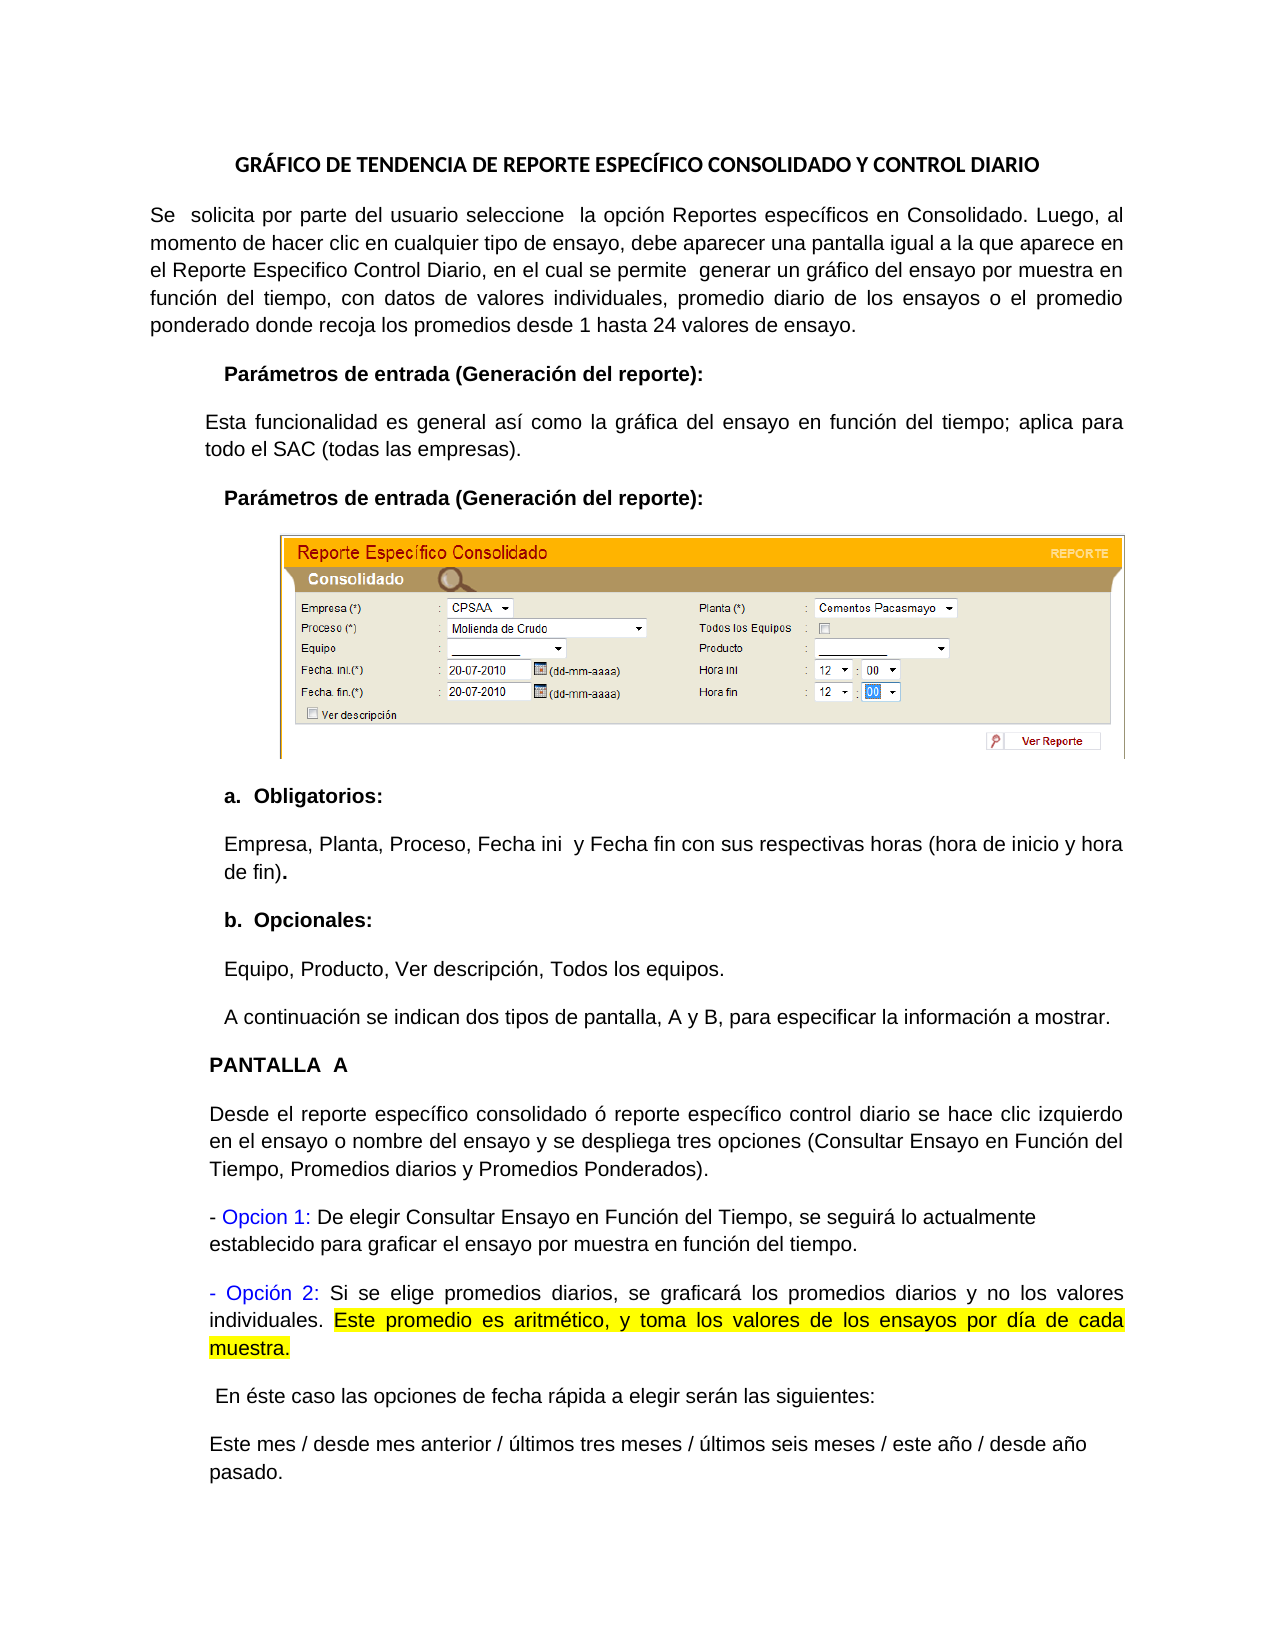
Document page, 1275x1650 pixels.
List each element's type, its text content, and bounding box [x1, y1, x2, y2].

picture [279, 533, 1125, 759]
text En éste caso las opciones de fecha rápida a elegir serán las siguientes: [209, 1384, 1125, 1408]
list Obligatorios: [224, 784, 1125, 808]
text Se solicita por parte del usuario seleccione la opción Reportes específicos en Consolidado. Luego, al momento de hacer clic en cualquier tipo de ensayo, debe aparecer una pantalla igual a la que aparece en el Reporte Especifico Control Diario, en el cual se permite generar un gráfico del ensayo por muestra en función del tiempo, con datos de valores individuales, promedio diario de los ensayos o el promedio ponderado donde recoja los promedios desde 1 hasta 24 valores de ensayo. [150, 203, 1125, 337]
text Desde el reporte específico consolidado ó reporte específico control diario se hace clic izquierdo en el ensayo o nombre del ensayo y se despliega tres opciones (Consultar Ensayo en Función del Tiempo, Promedios diarios y Promedios Ponderados). [209, 1101, 1125, 1180]
text Parámetros de entrada (Generación del reporte): [150, 486, 1125, 509]
text Empresa, Planta, Proceso, Fecha ini y Fecha fin con sus respectivas horas (hora de inicio y hora de fin). [224, 832, 1125, 884]
list Opcionales: [224, 908, 1125, 932]
text Este mes / desde mes anterior / últimos tres meses / últimos seis meses / este año / desde año pasado. [209, 1432, 1125, 1484]
text PANTALLA A [209, 1053, 1125, 1077]
text - Opción 2: Si se elige promedios diarios, se graficará los promedios diarios y no los valores individuales. Este promedio es aritmético, y toma los valores de los ensayos por día de cada muestra. [209, 1281, 1125, 1359]
text Parámetros de entrada (Generación del reporte): [150, 361, 1125, 385]
text - Opcion 1: De elegir Consultar Ensayo en Función del Tiempo, se seguirá lo actualmente establecido para graficar el ensayo por muestra en función del tiempo. [209, 1205, 1125, 1256]
text GRÁFICO DE TENDENCIA DE REPORTE ESPECÍFICO CONSOLIDADO Y CONTROL DIARIO [150, 150, 1125, 178]
text Equipo, Producto, Ver descripción, Todos los equipos. [224, 956, 1125, 980]
text A continuación se indican dos tipos de pantalla, A y B, para especificar la información a mostrar. [224, 1005, 1125, 1029]
text Esta funcionalidad es general así como la gráfica del ensayo en función del tiempo; aplica para todo el SAC (todas las empresas). [205, 410, 1125, 461]
